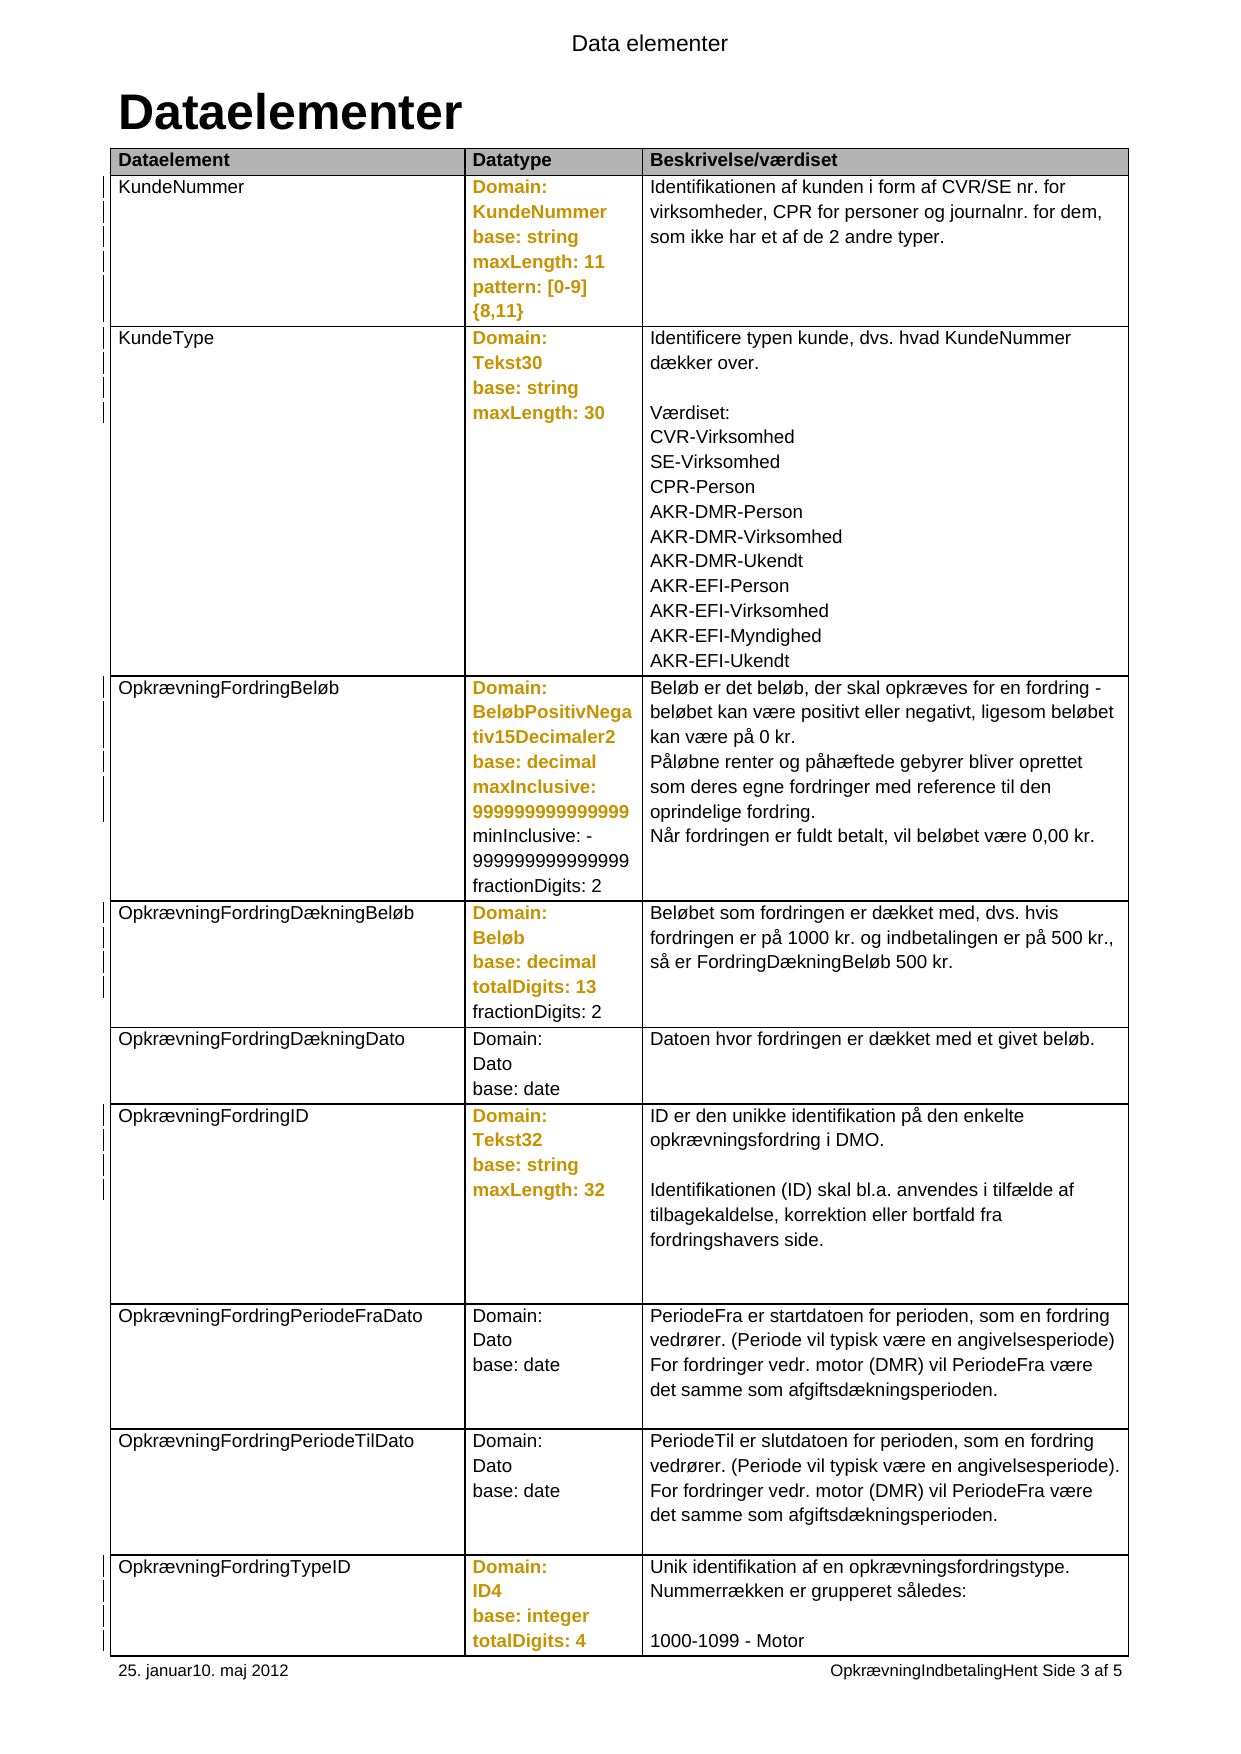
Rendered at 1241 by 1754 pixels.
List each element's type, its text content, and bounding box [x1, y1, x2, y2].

table_cell OpkrævningFordringDækningBeløb [111, 902, 464, 1026]
table_cell OpkrævningFordringPeriodeFraDato [111, 1305, 464, 1428]
table_cell OpkrævningFordringDækningDato [111, 1028, 464, 1103]
table_cell Domain: Dato base: date [466, 1430, 642, 1554]
table_cell Domain: Beløb base: decimal totalDigits: 13 fractionDigits: 2 [466, 902, 642, 1026]
table_cell PeriodeTil er slutdatoen for perioden, som en fordring vedrører. (Periode vil typisk være en angivelsesperiode). For fordringer vedr. motor (DMR) vil PeriodeFra være det samme som afgiftsdækningsperioden. [643, 1430, 1128, 1554]
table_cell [466, 1556, 642, 1655]
table_cell Domain: Tekst32 base: string maxLength: 32 [466, 1105, 642, 1303]
table_cell Domain: Tekst30 base: string maxLength: 30 [466, 327, 642, 675]
table_cell ID er den unikke identifikation på den enkelte opkrævningsfordring i DMO. Identifikationen (ID) skal bl.a. anvendes i tilfælde af tilbagekaldelse, korrektion eller bortfald fra fordringshavers side. [643, 1105, 1128, 1303]
table_cell Identifikationen af kunden i form af CVR/SE nr. for virksomheder, CPR for personer og journalnr. for dem, som ikke har et af de 2 andre typer. [643, 176, 1128, 326]
table_cell Beløb er det beløb, der skal opkræves for en fordring - beløbet kan være positivt eller negativt, ligesom beløbet kan være på 0 kr. Påløbne renter og påhæftede gebyrer bliver oprettet som deres egne fordringer med reference til den oprindelige fordring. Når fordringen er fuldt betalt, vil beløbet være 0,00 kr. [643, 677, 1128, 900]
table_cell Identificere typen kunde, dvs. hvad KundeNummer dækker over. Værdiset: CVR-Virksomhed SE-Virksomhed CPR-Person AKR-DMR-Person AKR-DMR-Virksomhed AKR-DMR-Ukendt AKR-EFI-Person AKR-EFI-Virksomhed AKR-EFI-Myndighed AKR-EFI-Ukendt [643, 327, 1128, 675]
table_header Datatype [466, 149, 642, 175]
table_cell OpkrævningFordringBeløb [111, 677, 464, 900]
table_cell OpkrævningFordringID [111, 1105, 464, 1303]
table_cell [643, 1556, 1128, 1655]
table_cell Domain: Dato base: date [466, 1028, 642, 1103]
table_cell KundeType [111, 327, 464, 675]
table_cell Domain: KundeNummer base: string maxLength: 11 pattern: [0-9]{8,11} [466, 176, 642, 326]
table_cell Domain: Dato base: date [466, 1305, 642, 1428]
table_cell KundeNummer [111, 176, 464, 326]
text Dataelementer [118, 82, 1181, 140]
table_header Dataelement [111, 149, 464, 175]
table_header Beskrivelse/værdiset [643, 149, 1128, 175]
table_cell Datoen hvor fordringen er dækket med et givet beløb. [643, 1028, 1128, 1103]
table_cell Domain: BeløbPositivNegativ15Decimaler2 base: decimal maxInclusive: 999999999999999 minInclusive: -999999999999999 fractionDigits: 2 [466, 677, 642, 900]
table_cell OpkrævningFordringPeriodeTilDato [111, 1430, 464, 1554]
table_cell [111, 1556, 464, 1655]
table_cell PeriodeFra er startdatoen for perioden, som en fordring vedrører. (Periode vil typisk være en angivelsesperiode) For fordringer vedr. motor (DMR) vil PeriodeFra være det samme som afgiftsdækningsperioden. [643, 1305, 1128, 1428]
table_cell Beløbet som fordringen er dækket med, dvs. hvis fordringen er på 1000 kr. og indbetalingen er på 500 kr., så er FordringDækningBeløb 500 kr. [643, 902, 1128, 1026]
